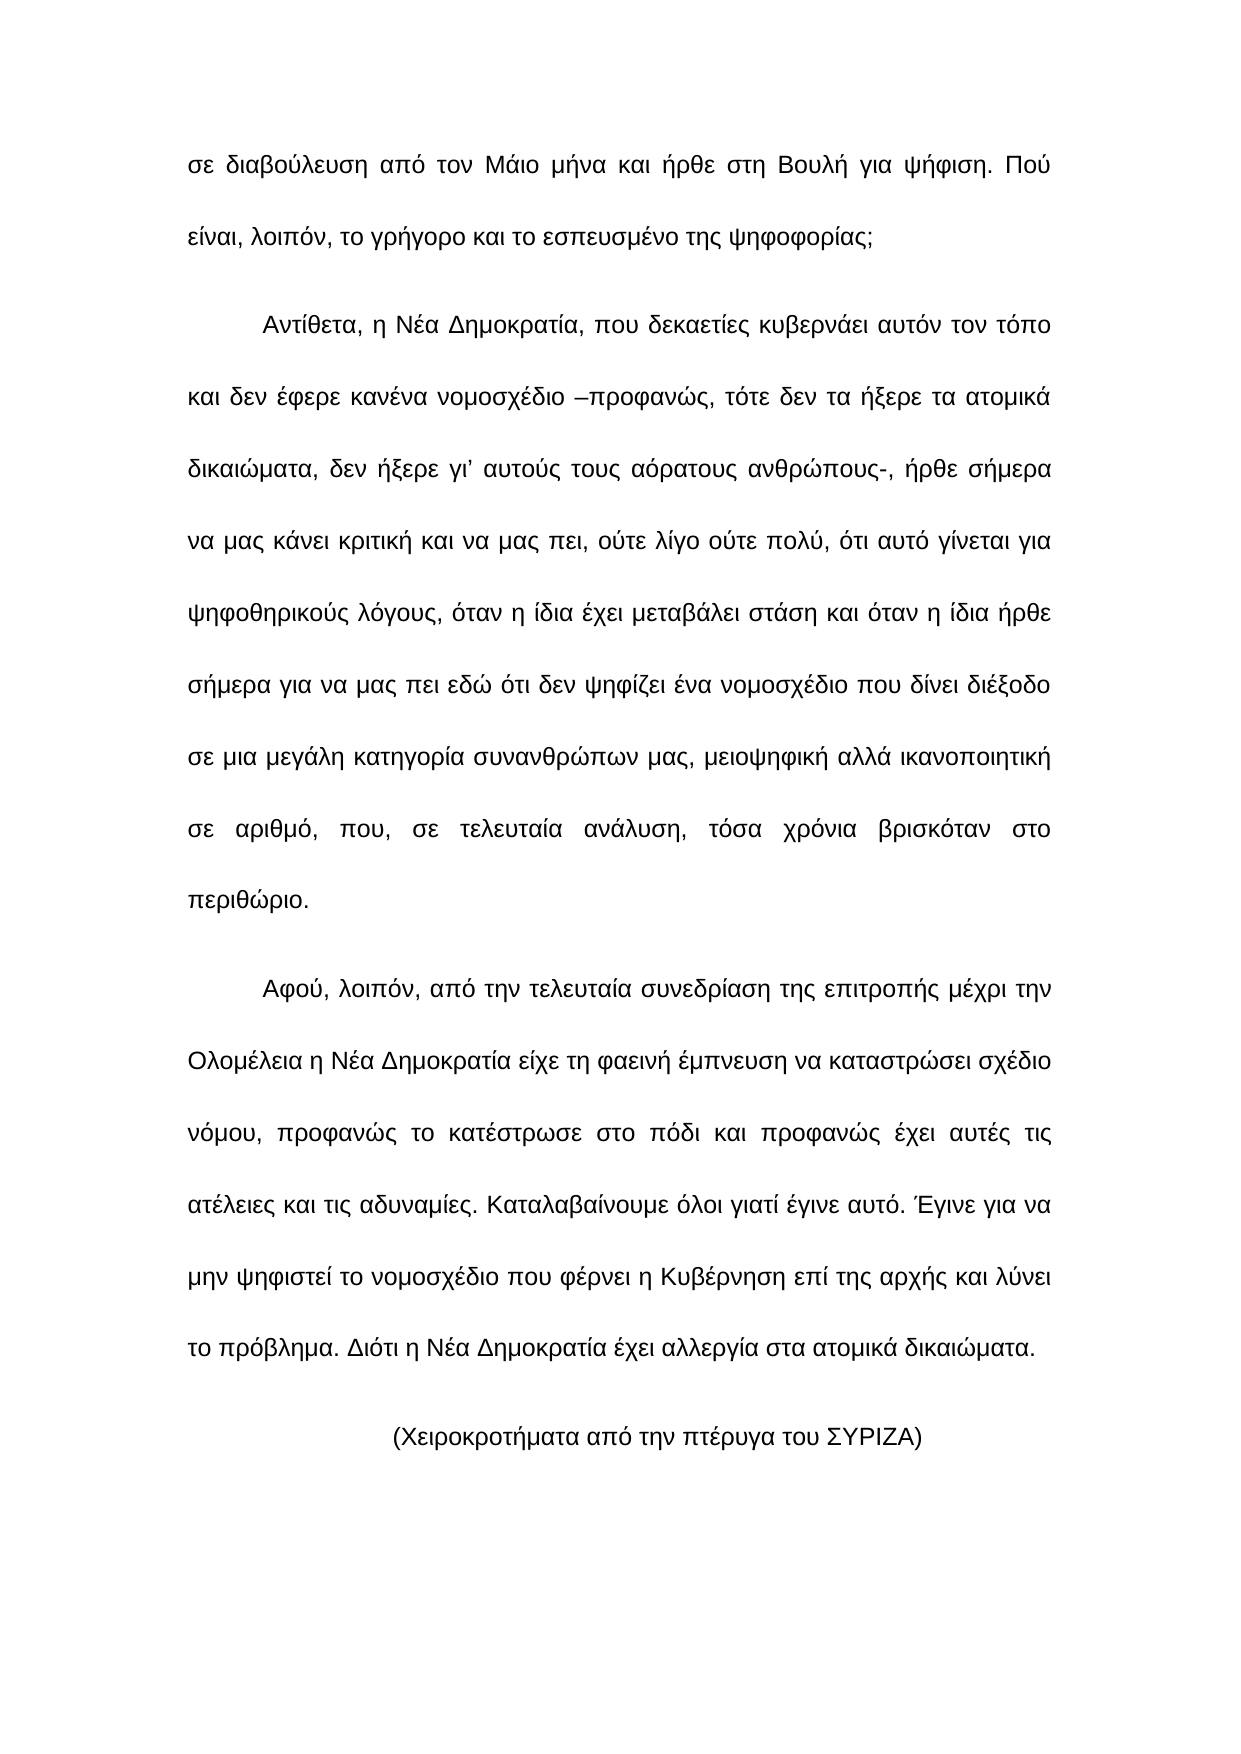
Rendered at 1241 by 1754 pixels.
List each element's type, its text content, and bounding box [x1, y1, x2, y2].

text (Χειροκροτήματα από την πτέρυγα του ΣΥΡΙΖΑ) [187, 1422, 1053, 1451]
text Αντίθετα, η Νέα Δημοκρατία, που δεκαετίες κυβερνάει αυτόν τον τόπο και δεν έφερε κανένα νομοσχέδιο –προφανώς, τότε δεν τα ήξερε τα ατομικά δικαιώματα, δεν ήξερε γι’ αυτούς τους αόρατους ανθρώπους-, ήρθε σήμερα να μας κάνει κριτική και να μας πει, ούτε λίγο ούτε πολύ, ότι αυτό γίνεται για ψηφοθηρικούς λόγους, όταν η ίδια έχει μεταβάλει στάση και όταν η ίδια ήρθε σήμερα για να μας πει εδώ ότι δεν ψηφίζει ένα νομοσχέδιο που δίνει διέξοδο σε μια μεγάλη κατηγορία συνανθρώπων μας, μειοψηφική αλλά ικανοποιητική σε αριθμό, που, σε τελευταία ανάλυση, τόσα χρόνια βρισκόταν στο περιθώριο. [187, 310, 1053, 914]
text Αφού, λοιπόν, από την τελευταία συνεδρίαση της επιτροπής μέχρι την Ολομέλεια η Νέα Δημοκρατία είχε τη φαεινή έμπνευση να καταστρώσει σχέδιο νόμου, προφανώς το κατέστρωσε στο πόδι και προφανώς έχει αυτές τις ατέλειες και τις αδυναμίες. Καταλαβαίνουμε όλοι γιατί έγινε αυτό. Έγινε για να μην ψηφιστεί το νομοσχέδιο που φέρνει η Κυβέρνηση επί της αρχής και λύνει το πρόβλημα. Διότι η Νέα Δημοκρατία έχει αλλεργία στα ατομικά δικαιώματα. [187, 974, 1053, 1362]
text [187, 150, 1053, 251]
